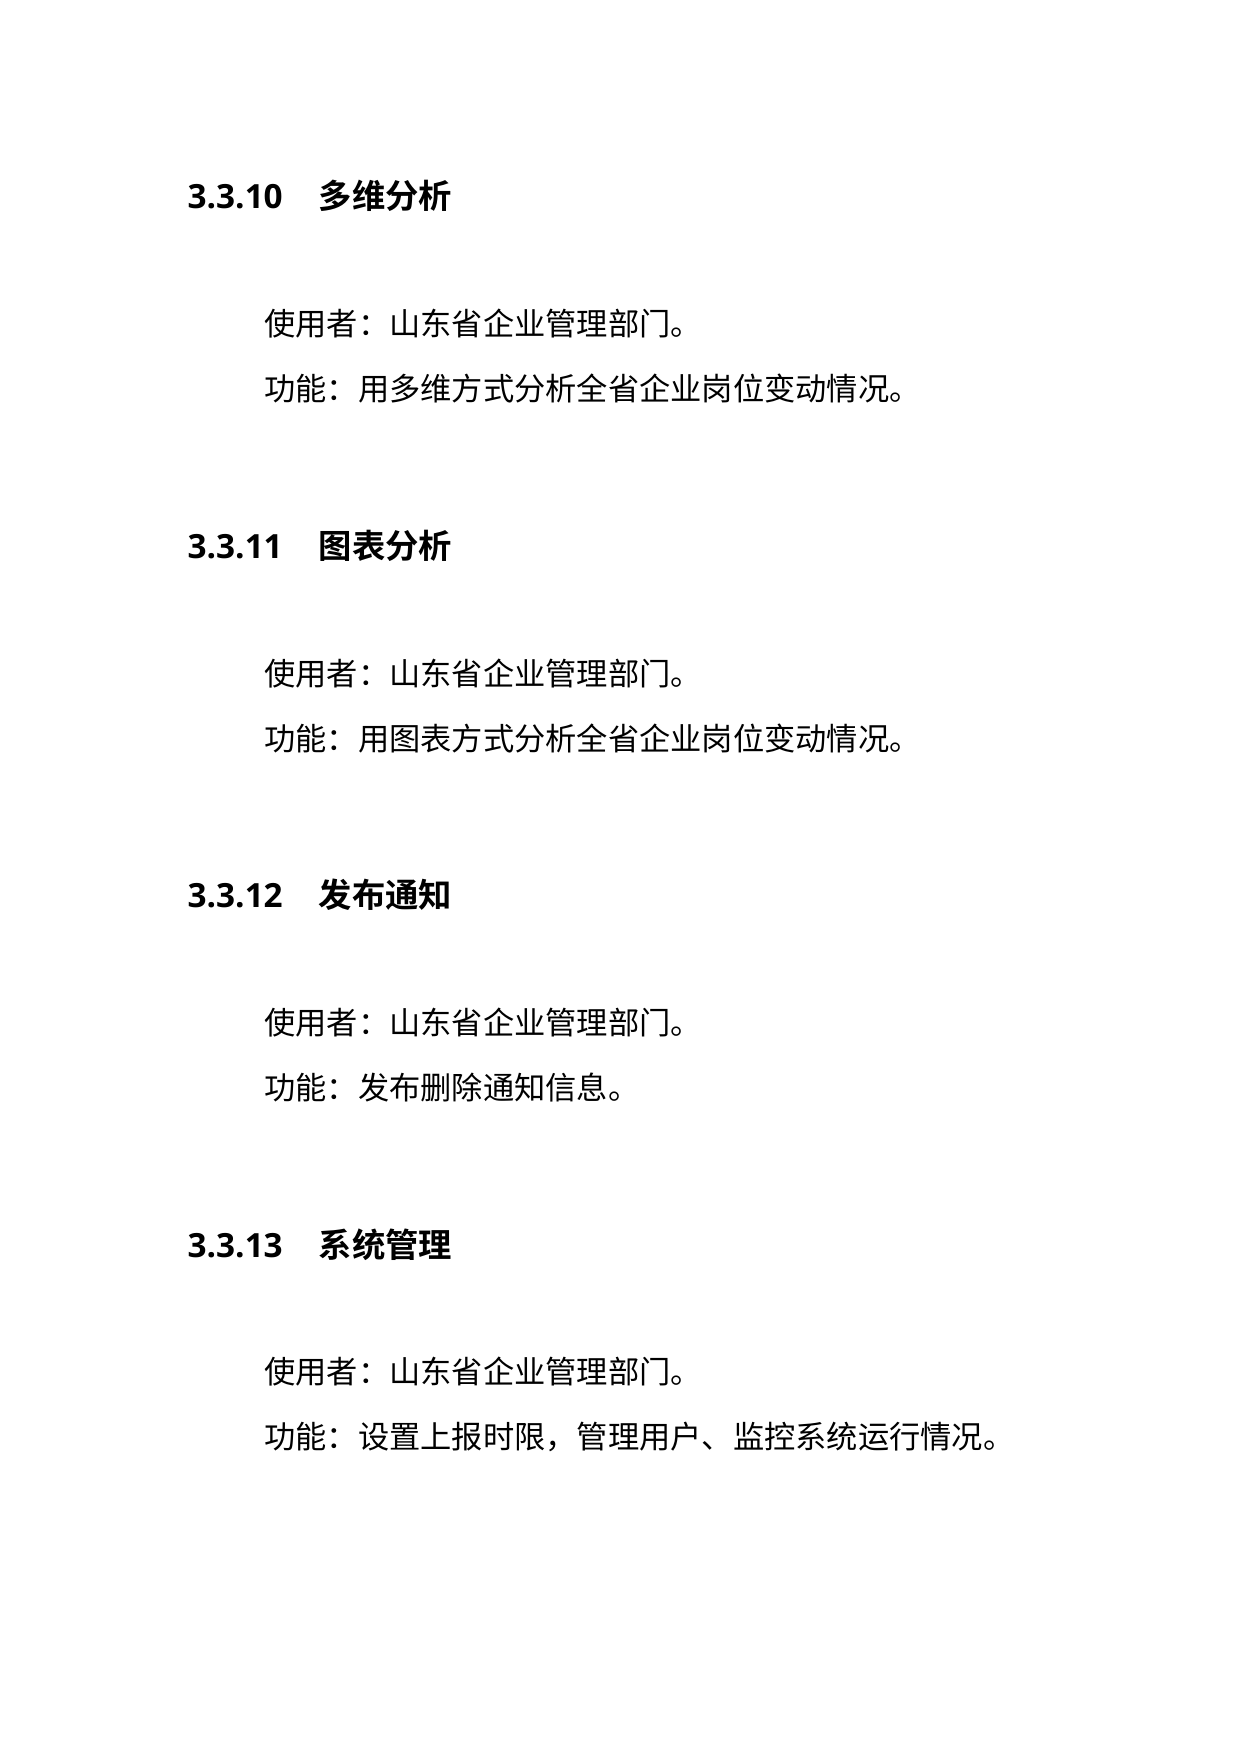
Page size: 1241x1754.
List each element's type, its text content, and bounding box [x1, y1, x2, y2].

list 使用者：山东省企业管理部门。 [264, 289, 1053, 354]
subtitle 发布通知 [187, 861, 1053, 926]
list 使用者：山东省企业管理部门。 [264, 1338, 1053, 1403]
list 功能：设置上报时限，管理用户、监控系统运行情况。 [264, 1403, 1053, 1468]
list 使用者：山东省企业管理部门。 [264, 639, 1053, 704]
subtitle 图表分析 [187, 511, 1053, 576]
list 功能：用图表方式分析全省企业岗位变动情况。 [264, 704, 1053, 769]
subtitle 系统管理 [187, 1210, 1053, 1275]
list 功能：用多维方式分析全省企业岗位变动情况。 [264, 354, 1053, 419]
list 使用者：山东省企业管理部门。 [264, 988, 1053, 1053]
list 功能：发布删除通知信息。 [264, 1053, 1053, 1118]
subtitle 多维分析 [187, 162, 1053, 227]
